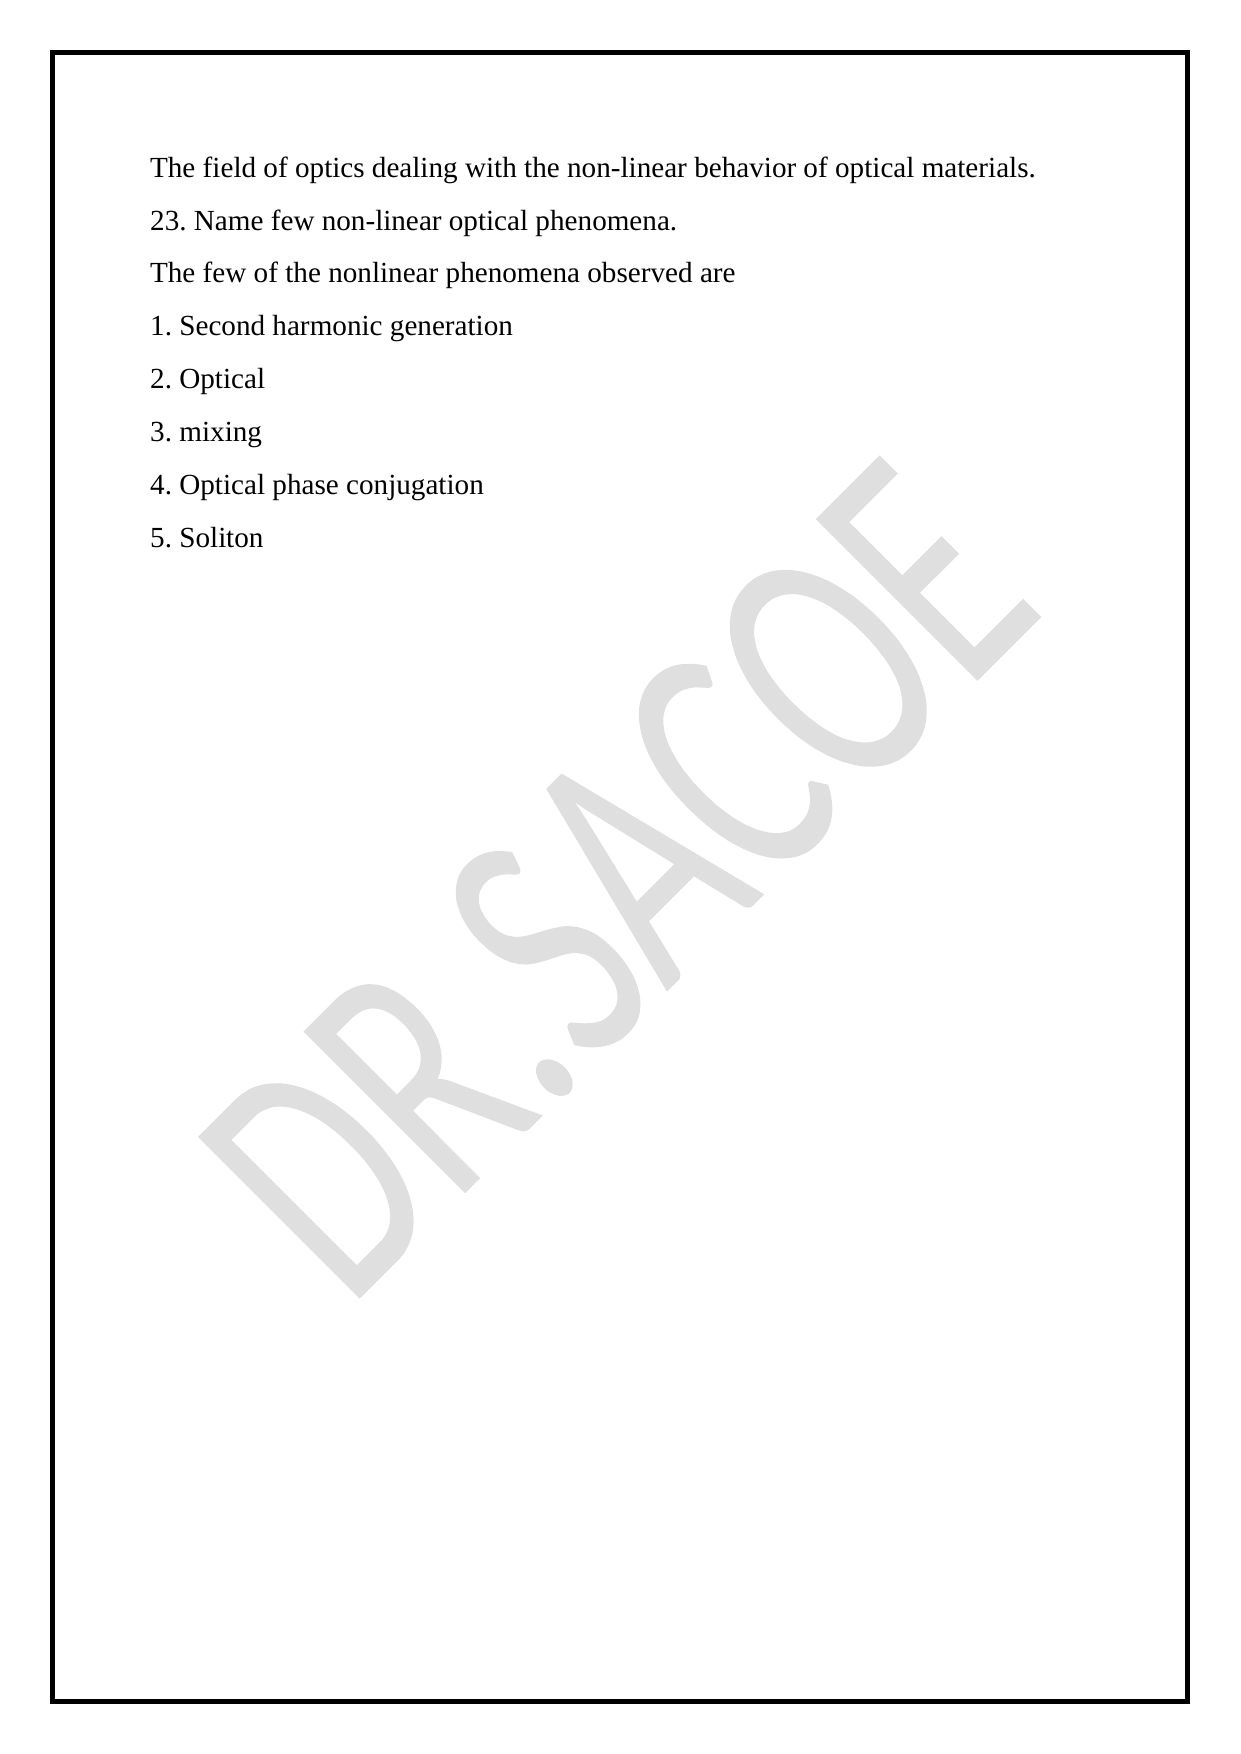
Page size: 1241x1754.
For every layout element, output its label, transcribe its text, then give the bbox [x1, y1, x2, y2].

text 1. Second harmonic generation [150, 308, 1090, 342]
text 23. Name few non-linear optical phenomena. [150, 203, 1090, 236]
text 3. mixing [150, 414, 1090, 448]
text 4. Optical phase conjugation [150, 467, 1090, 500]
text The few of the nonlinear phenomena observed are [150, 256, 1090, 289]
text The field of optics dealing with the non-linear behavior of optical materials. [150, 150, 1090, 183]
text 2. Optical [150, 361, 1090, 395]
text 5. Soliton [150, 520, 1090, 553]
